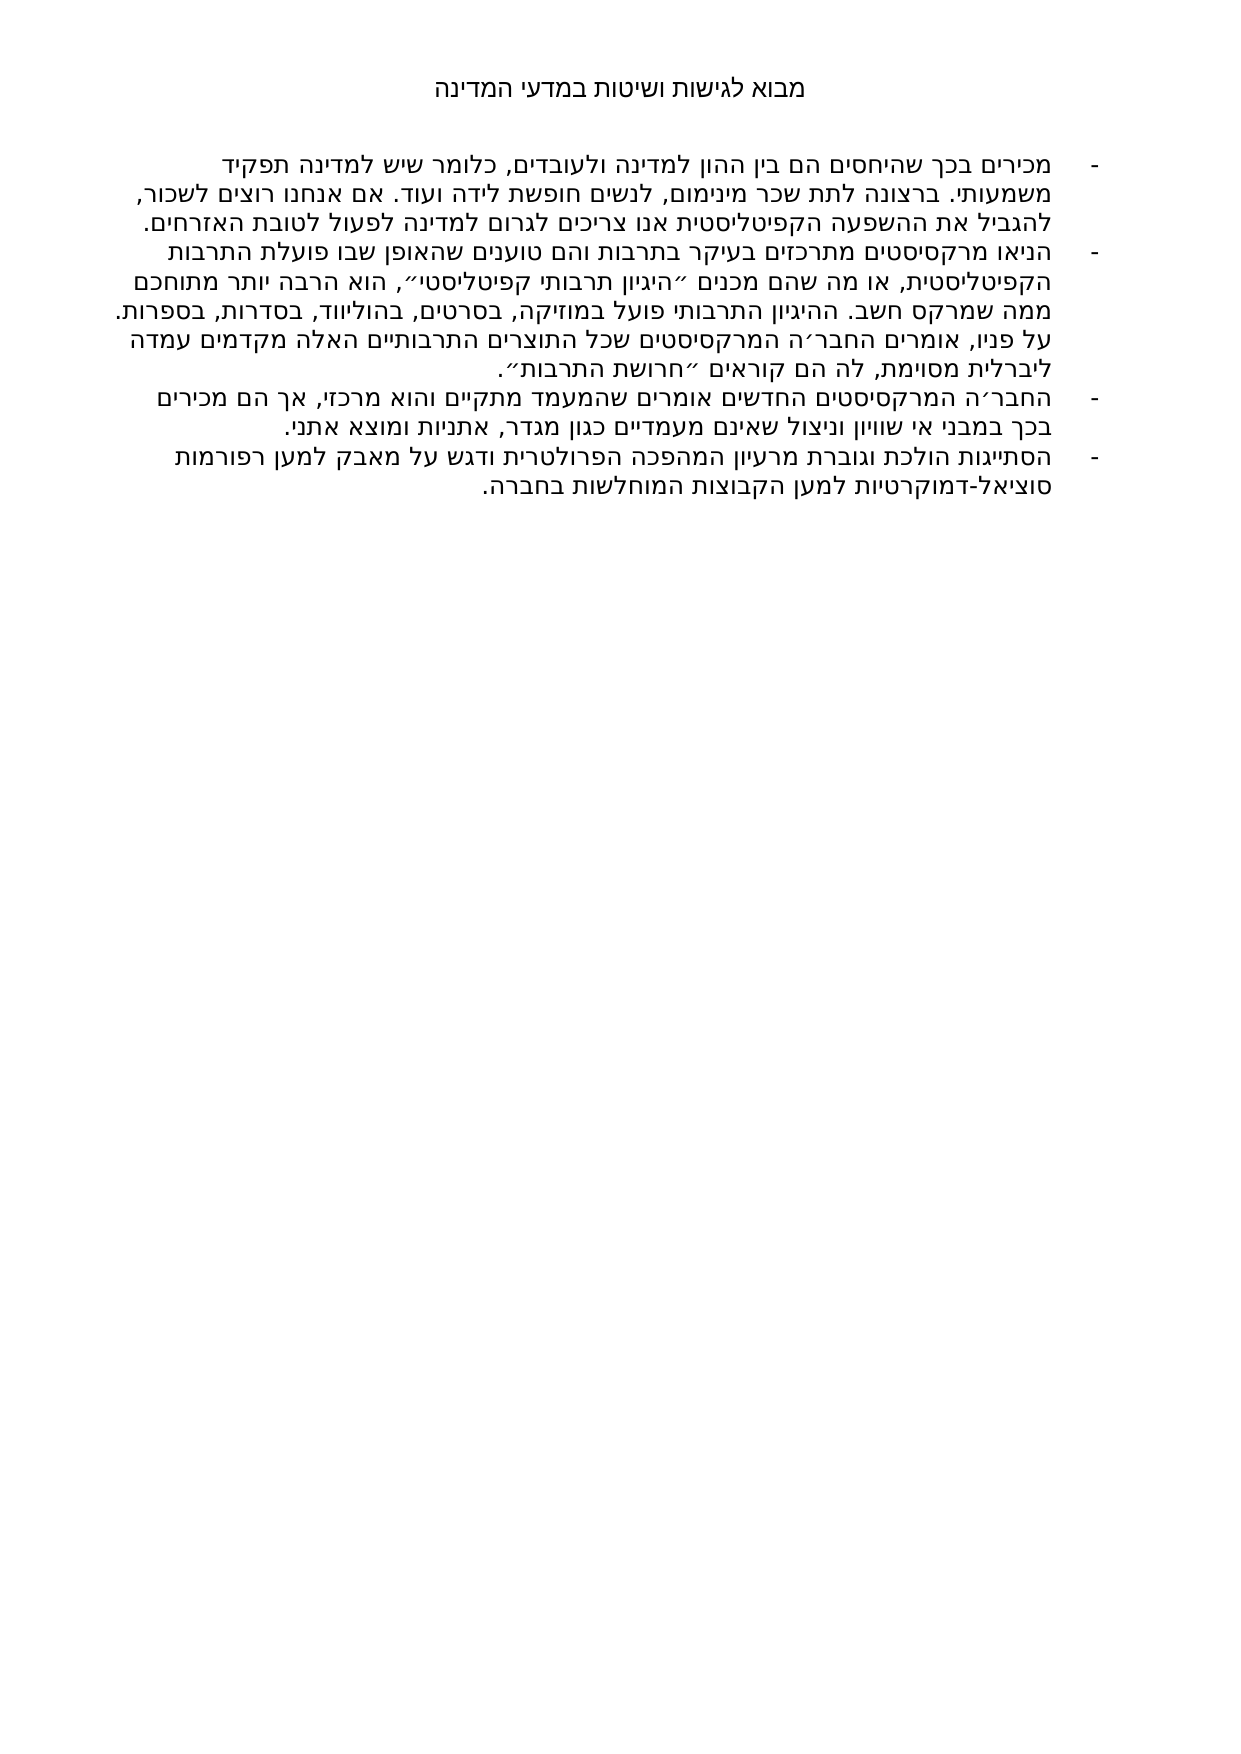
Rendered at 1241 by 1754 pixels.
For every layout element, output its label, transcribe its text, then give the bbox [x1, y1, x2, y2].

list הסתייגות הולכת וגוברת מרעיון המהפכה הפרולטרית ודגש על מאבק למען רפורמות סוציאל-דמוקרטיות למען הקבוצות המוחלשות בחברה. [112, 442, 1090, 500]
list מכירים בכך שהיחסים הם בין ההון למדינה ולעובדים, כלומר שיש למדינה תפקיד משמעותי. ברצונה לתת שכר מינימום, לנשים חופשת לידה ועוד. אם אנחנו רוצים לשכור, להגביל את ההשפעה הקפיטליסטית אנו צריכים לגרום למדינה לפעול לטובת האזרחים. [112, 150, 1090, 237]
list הניאו מרקסיסטים מתרכזים בעיקר בתרבות והם טוענים שהאופן שבו פועלת התרבות הקפיטליסטית, או מה שהם מכנים ״היגיון תרבותי קפיטליסטי״, הוא הרבה יותר מתוחכם ממה שמרקס חשב. ההיגיון התרבותי פועל במוזיקה, בסרטים, בהוליווד, בסדרות, בספרות. על פניו, אומרים החבר׳ה המרקסיסטים שכל התוצרים התרבותיים האלה מקדמים עמדה ליברלית מסוימת, לה הם קוראים ״חרושת התרבות״. [112, 237, 1090, 383]
list החבר׳ה המרקסיסטים החדשים אומרים שהמעמד מתקיים והוא מרכזי, אך הם מכירים בכך במבני אי שוויון וניצול שאינם מעמדיים כגון מגדר, אתניות ומוצא אתני. [112, 383, 1090, 442]
